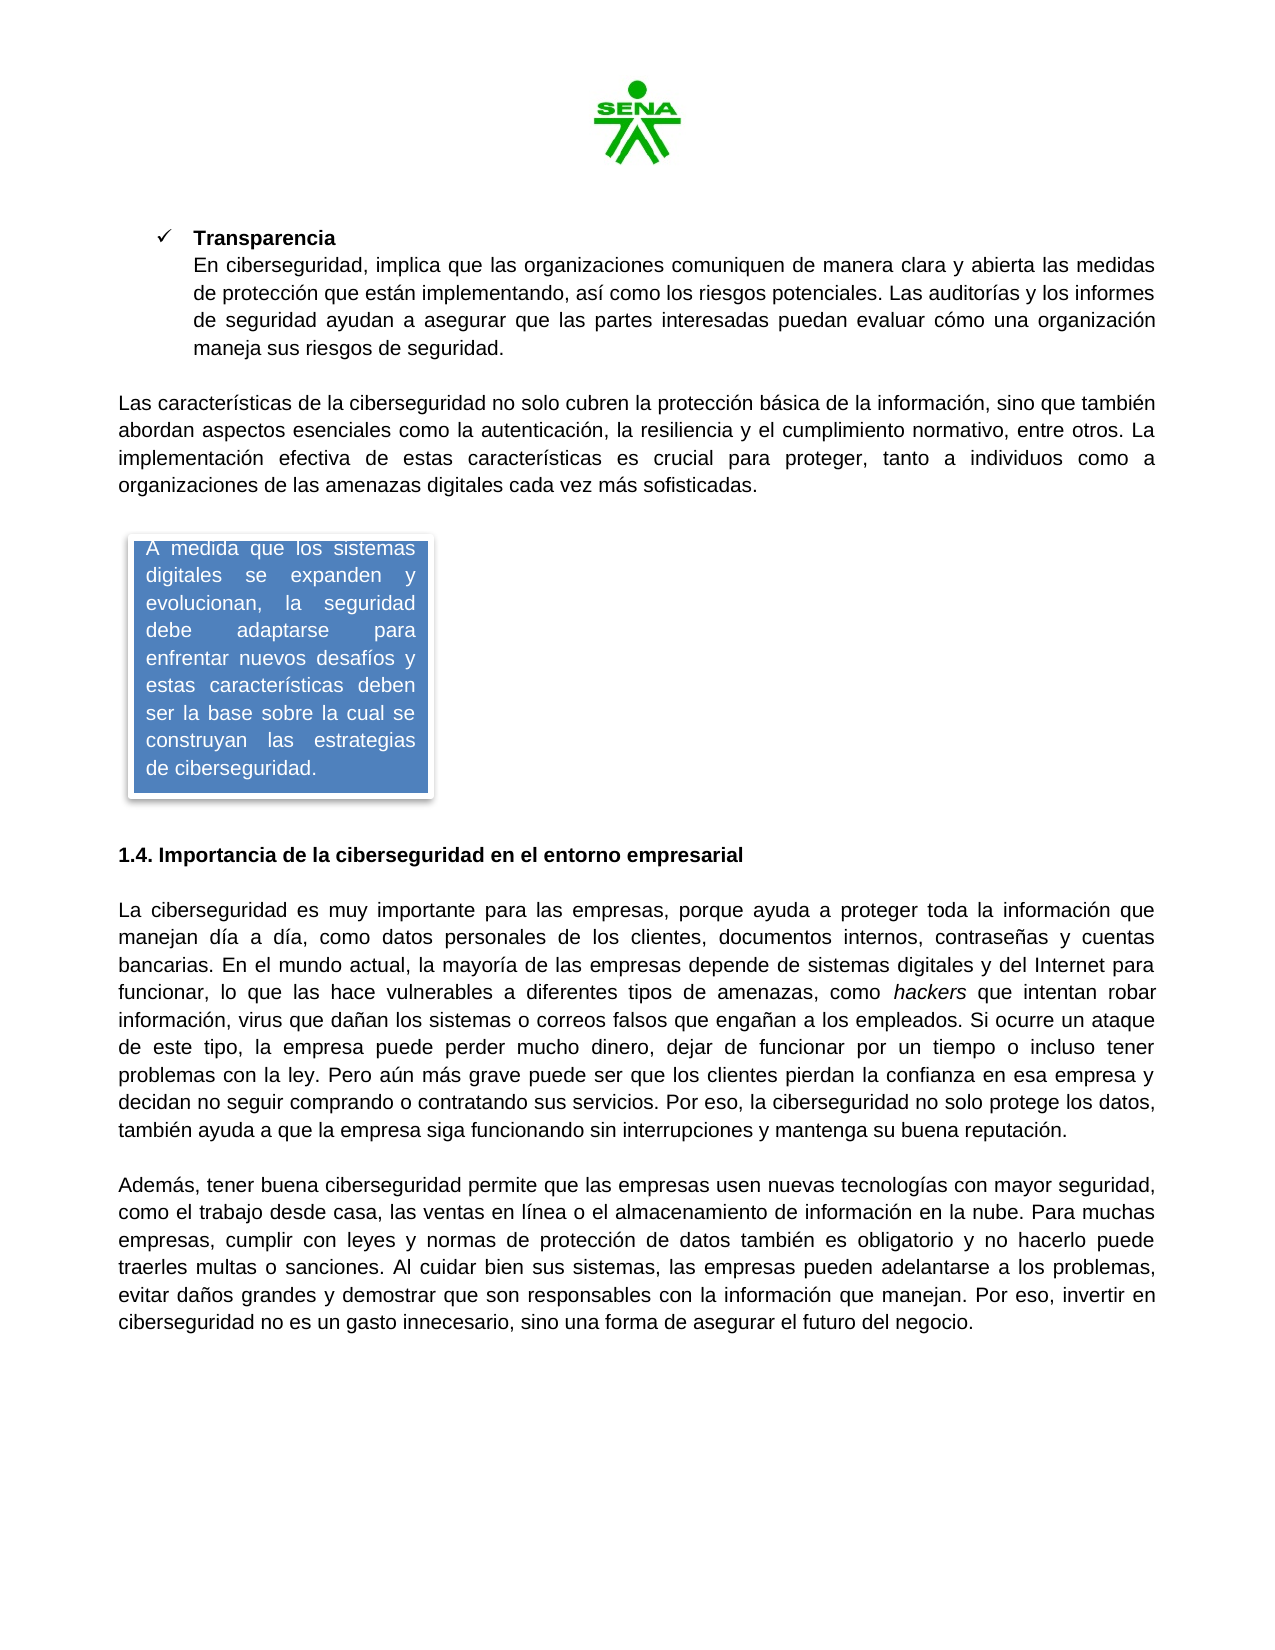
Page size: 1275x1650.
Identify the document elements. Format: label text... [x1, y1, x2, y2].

text 1.4. Importancia de la ciberseguridad en el entorno empresarial [118, 842, 1157, 866]
text La ciberseguridad es muy importante para las empresas, porque ayuda a proteger toda la información que manejan día a día, como datos personales de los clientes, documentos internos, contraseñas y cuentas bancarias. En el mundo actual, la mayoría de las empresas depende de sistemas digitales y del Internet para funcionar, lo que las hace vulnerables a diferentes tipos de amenazas, como hackers que intentan robar información, virus que dañan los sistemas o correos falsos que engañan a los empleados. Si ocurre un ataque de este tipo, la empresa puede perder mucho dinero, dejar de funcionar por un tiempo o incluso tener problemas con la ley. Pero aún más grave puede ser que los clientes pierdan la confianza en esa empresa y decidan no seguir comprando o contratando sus servicios. Por eso, la ciberseguridad no solo protege los datos, también ayuda a que la empresa siga funcionando sin interrupciones y mantenga su buena reputación. [118, 897, 1157, 1141]
text Además, tener buena ciberseguridad permite que las empresas usen nuevas tecnologías con mayor seguridad, como el trabajo desde casa, las ventas en línea o el almacenamiento de información en la nube. Para muchas empresas, cumplir con leyes y normas de protección de datos también es obligatorio y no hacerlo puede traerles multas o sanciones. Al cuidar bien sus sistemas, las empresas pueden adelantarse a los problemas, evitar daños grandes y demostrar que son responsables con la información que manejan. Por eso, invertir en ciberseguridad no es un gasto innecesario, sino una forma de asegurar el futuro del negocio. [118, 1172, 1157, 1334]
picture [588, 75, 687, 172]
text En ciberseguridad, implica que las organizaciones comuniquen de manera clara y abierta las medidas de protección que están implementando, así como los riesgos potenciales. Las auditorías y los informes de seguridad ayudan a asegurar que las partes interesadas puedan evaluar cómo una organización maneja sus riesgos de seguridad. [193, 253, 1157, 359]
list Transparencia [156, 225, 1157, 249]
text Las características de la ciberseguridad no solo cubren la protección básica de la información, sino que también abordan aspectos esenciales como la autenticación, la resiliencia y el cumplimiento normativo, entre otros. La implementación efectiva de estas características es crucial para proteger, tanto a individuos como a organizaciones de las amenazas digitales cada vez más sofisticadas. [118, 391, 1157, 497]
